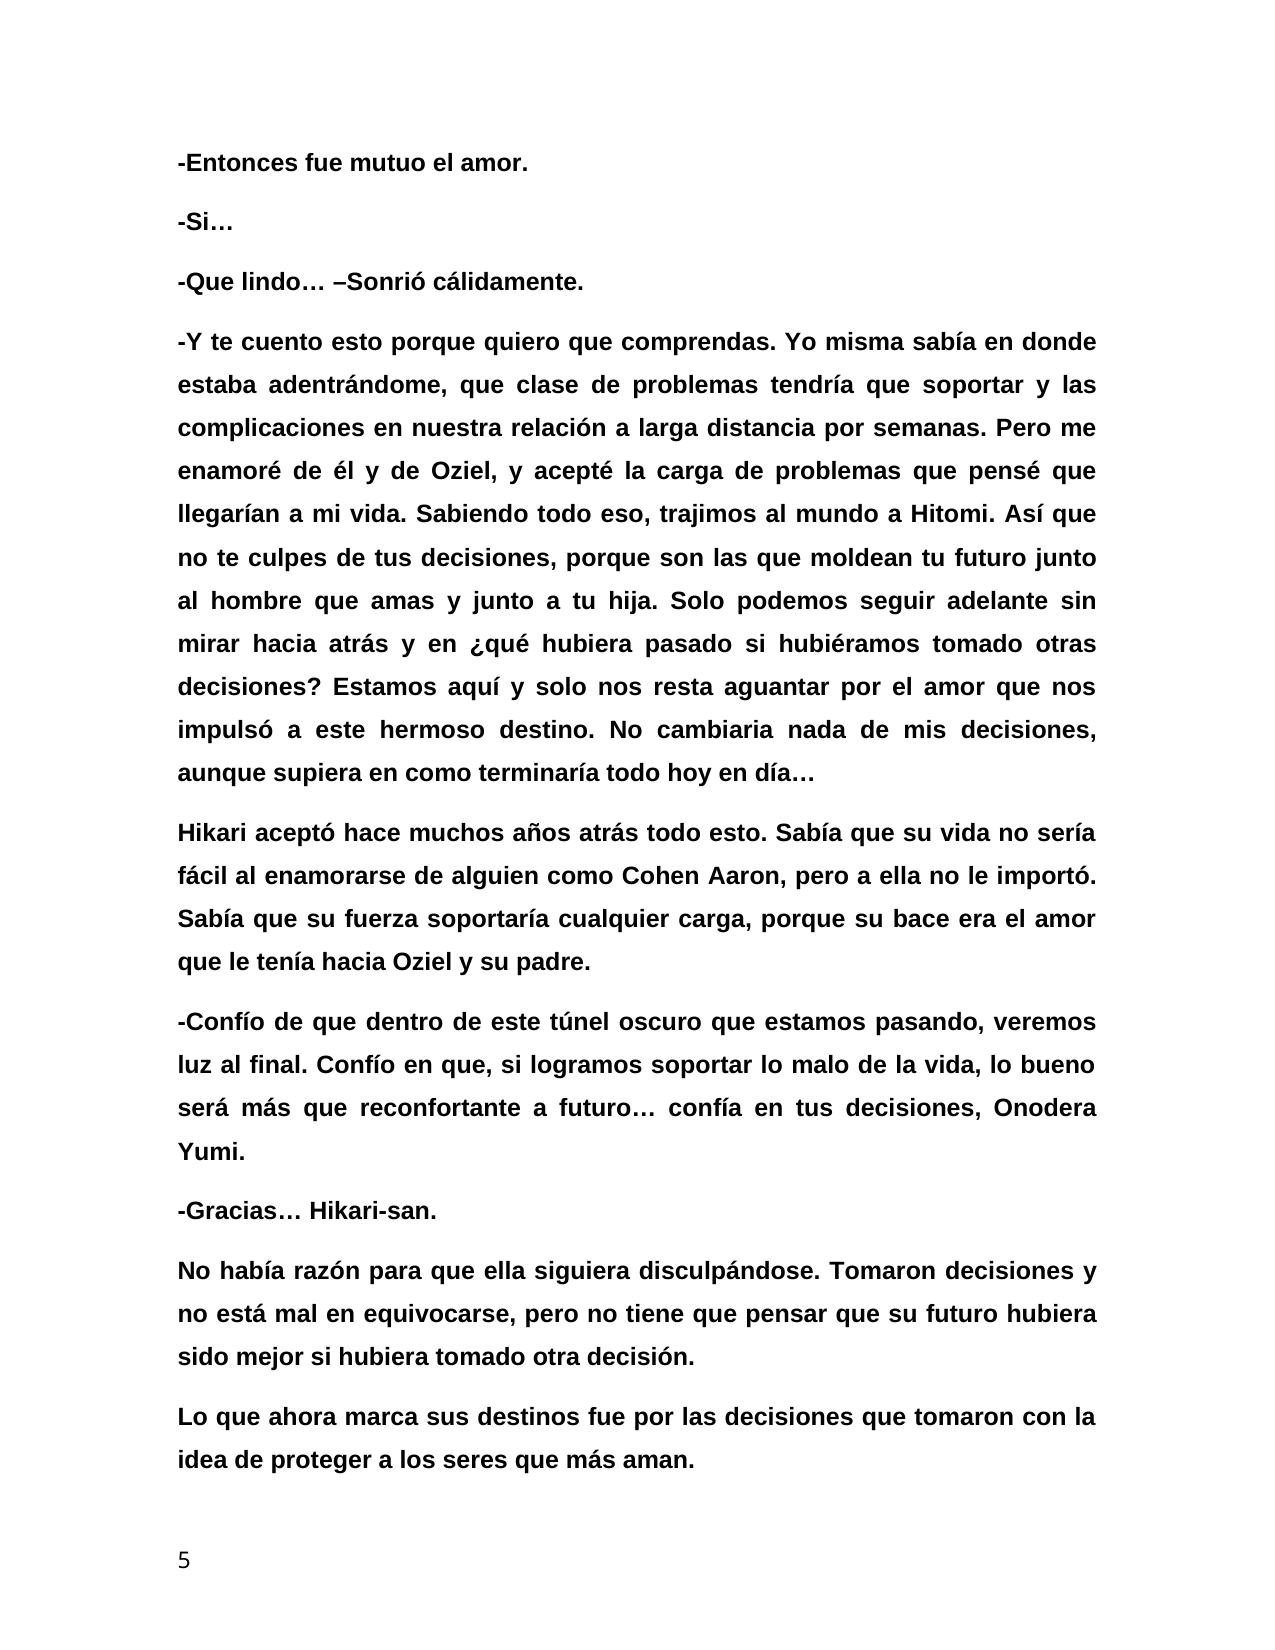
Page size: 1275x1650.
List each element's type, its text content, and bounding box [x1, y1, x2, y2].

text -Entonces fue mutuo el amor. [177, 148, 1098, 176]
text -Confío de que dentro de este túnel oscuro que estamos pasando, veremos luz al final. Confío en que, si logramos soportar lo malo de la vida, lo bueno será más que reconfortante a futuro… confía en tus decisiones, Onodera Yumi. [177, 1007, 1098, 1165]
text -Gracias… Hikari-san. [177, 1196, 1098, 1225]
text Lo que ahora marca sus destinos fue por las decisiones que tomaron con la idea de proteger a los seres que más aman. [177, 1402, 1098, 1474]
text Hikari aceptó hace muchos años atrás todo esto. Sabía que su vida no sería fácil al enamorarse de alguien como Cohen Aaron, pero a ella no le importó. Sabía que su fuerza soportaría cualquier carga, porque su bace era el amor que le tenía hacia Oziel y su padre. [177, 818, 1098, 976]
text -Y te cuento esto porque quiero que comprendas. Yo misma sabía en donde estaba adentrándome, que clase de problemas tendría que soportar y las complicaciones en nuestra relación a larga distancia por semanas. Pero me enamoré de él y de Oziel, y acepté la carga de problemas que pensé que llegarían a mi vida. Sabiendo todo eso, trajimos al mundo a Hitomi. Así que no te culpes de tus decisiones, porque son las que moldean tu futuro junto al hombre que amas y junto a tu hija. Solo podemos seguir adelante sin mirar hacia atrás y en ¿qué hubiera pasado si hubiéramos tomado otras decisiones? Estamos aquí y solo nos resta aguantar por el amor que nos impulsó a este hermoso destino. No cambiaria nada de mis decisiones, aunque supiera en como terminaría todo hoy en día… [177, 327, 1098, 787]
text -Que lindo… –Sonrió cálidamente. [177, 267, 1098, 296]
text No había razón para que ella siguiera disculpándose. Tomaron decisiones y no está mal en equivocarse, pero no tiene que pensar que su futuro hubiera sido mejor si hubiera tomado otra decisión. [177, 1256, 1098, 1371]
text -Si… [177, 207, 1098, 236]
